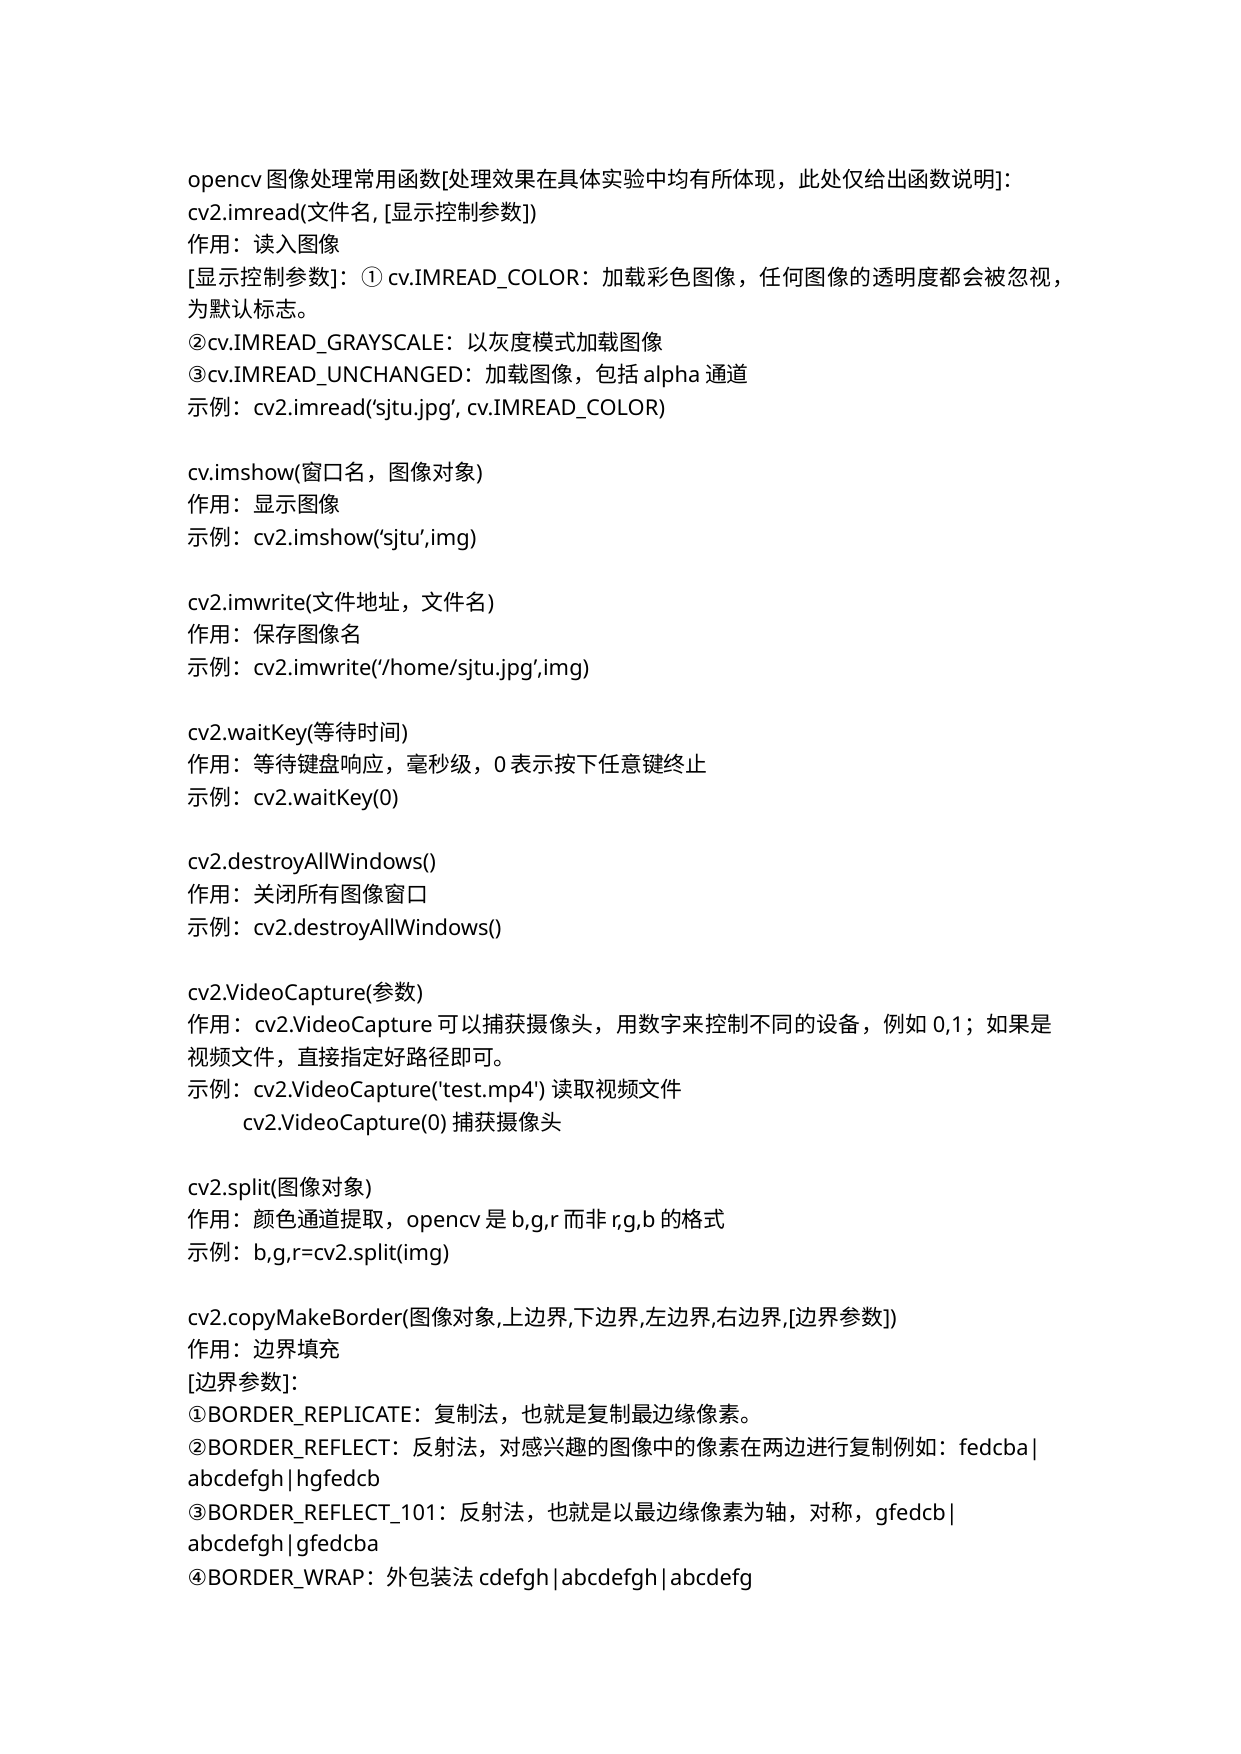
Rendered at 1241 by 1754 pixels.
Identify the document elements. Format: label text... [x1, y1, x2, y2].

text 作用：显示图像 [187, 487, 1053, 519]
text [边界参数]： [187, 1364, 1053, 1397]
text ③cv.IMREAD_UNCHANGED：加载图像，包括alpha通道 [187, 357, 1053, 389]
text 示例：cv2.imread(‘sjtu.jpg’, cv.IMREAD_COLOR) [187, 389, 1053, 422]
text cv2.imread(文件名, [显示控制参数]) [187, 194, 1053, 227]
text cv2.VideoCapture(参数) [187, 974, 1053, 1007]
text cv2.imwrite(文件地址，文件名) [187, 584, 1053, 617]
text cv2.split(图像对象) [187, 1169, 1053, 1202]
text cv2.VideoCapture(0) 捕获摄像头 [187, 1104, 1053, 1137]
text ②BORDER_REFLECT：反射法，对感兴趣的图像中的像素在两边进行复制例如：fedcba|abcdefgh|hgfedcb [187, 1429, 1053, 1494]
text cv2.destroyAllWindows() [187, 844, 1053, 877]
text 作用：保存图像名 [187, 617, 1053, 649]
text ④BORDER_WRAP：外包装法cdefgh|abcdefgh|abcdefg [187, 1559, 1053, 1592]
text cv2.waitKey(等待时间) [187, 714, 1053, 747]
text 示例：cv2.VideoCapture('test.mp4') 读取视频文件 [187, 1072, 1053, 1104]
text 示例：cv2.waitKey(0) [187, 779, 1053, 812]
text cv.imshow(窗口名，图像对象) [187, 454, 1053, 487]
text [显示控制参数]：①cv.IMREAD_COLOR：加载彩色图像，任何图像的透明度都会被忽视，为默认标志。 [187, 259, 1053, 324]
text ①BORDER_REPLICATE：复制法，也就是复制最边缘像素。 [187, 1397, 1053, 1429]
text 作用：读入图像 [187, 227, 1053, 259]
text 示例：cv2.imshow(‘sjtu’,img) [187, 519, 1053, 552]
text 示例：cv2.destroyAllWindows() [187, 909, 1053, 942]
text opencv图像处理常用函数[处理效果在具体实验中均有所体现，此处仅给出函数说明]： [187, 162, 1053, 194]
text ③BORDER_REFLECT_101：反射法，也就是以最边缘像素为轴，对称，gfedcb|abcdefgh|gfedcba [187, 1494, 1053, 1559]
text 作用：cv2.VideoCapture可以捕获摄像头，用数字来控制不同的设备，例如0,1；如果是视频文件，直接指定好路径即可。 [187, 1007, 1053, 1072]
text 示例：b,g,r=cv2.split(img) [187, 1234, 1053, 1267]
text cv2.copyMakeBorder(图像对象,上边界,下边界,左边界,右边界,[边界参数]) [187, 1299, 1053, 1332]
text ②cv.IMREAD_GRAYSCALE：以灰度模式加载图像 [187, 324, 1053, 357]
text 作用：颜色通道提取，opencv是b,g,r而非r,g,b的格式 [187, 1202, 1053, 1234]
text 示例：cv2.imwrite(‘/home/sjtu.jpg’,img) [187, 649, 1053, 682]
text 作用：等待键盘响应，毫秒级，0表示按下任意键终止 [187, 747, 1053, 779]
text 作用：边界填充 [187, 1332, 1053, 1364]
text 作用：关闭所有图像窗口 [187, 877, 1053, 909]
